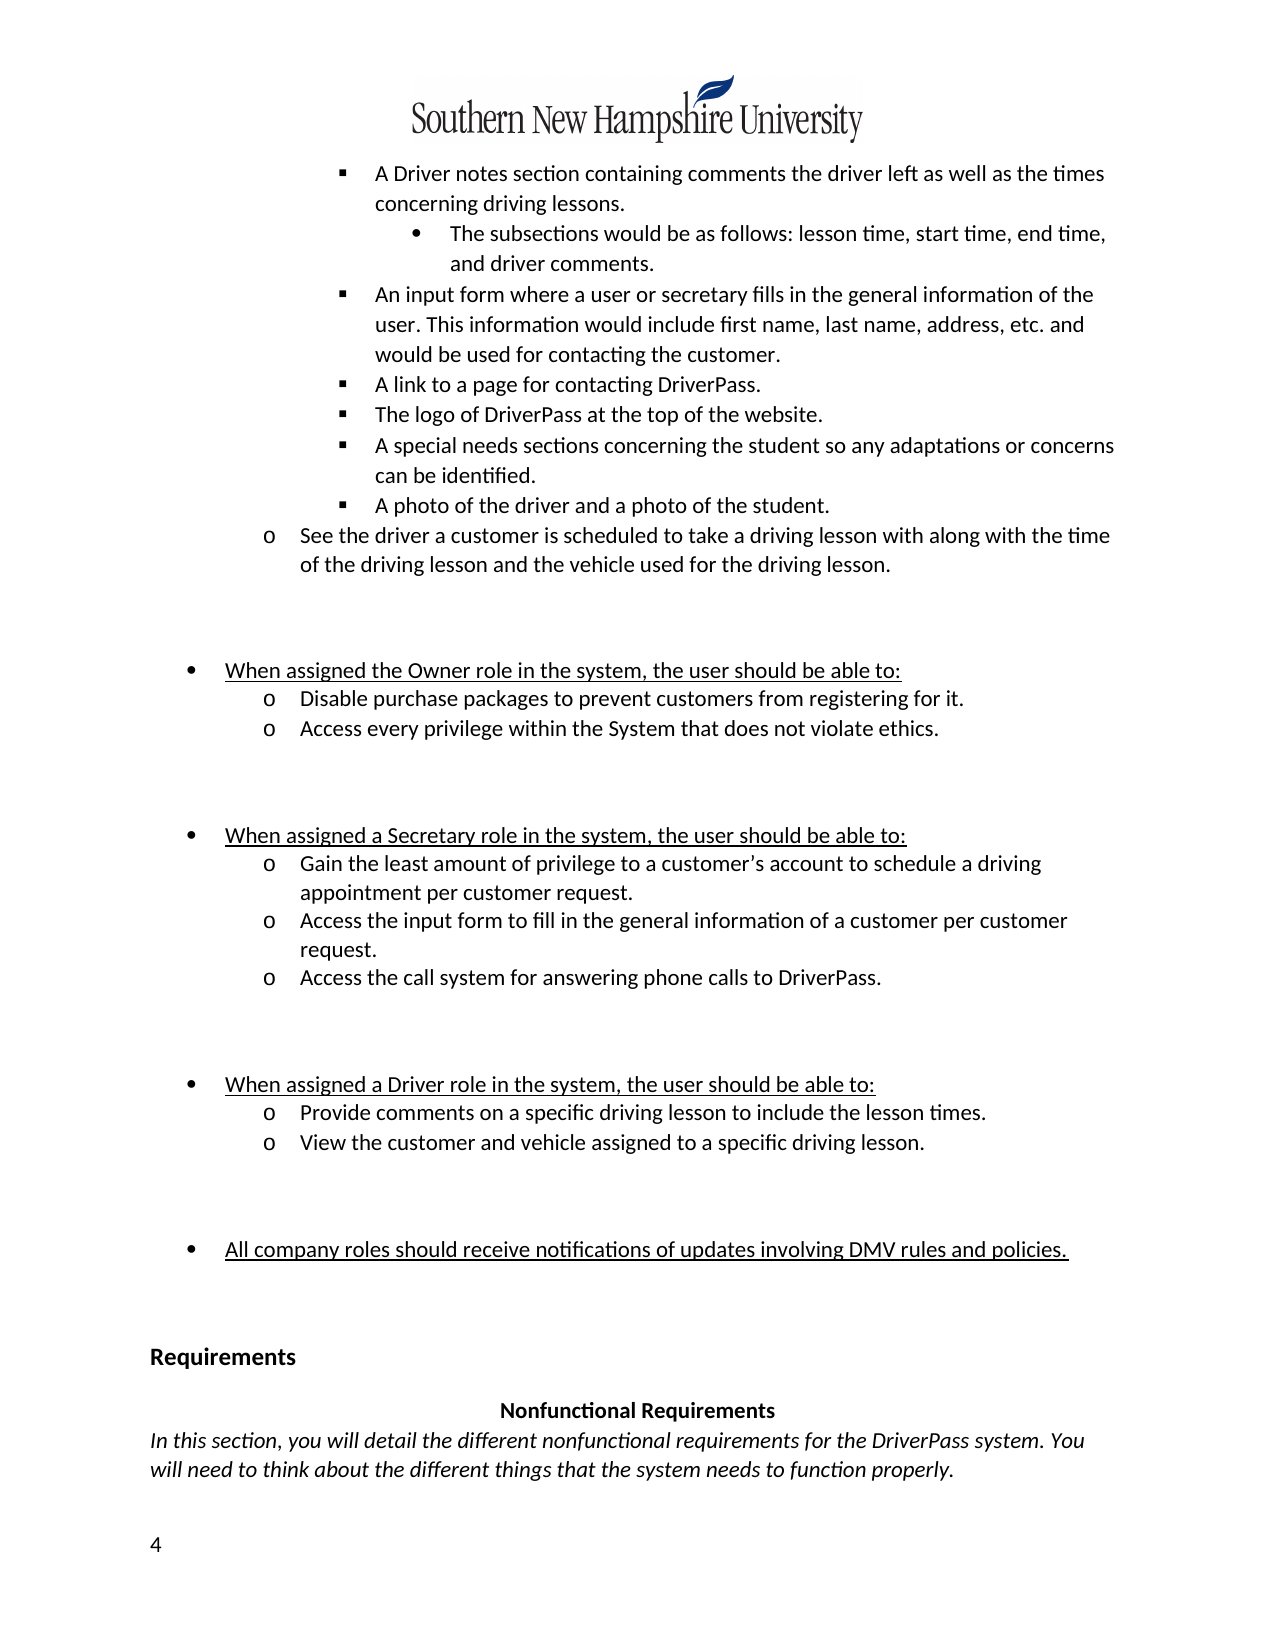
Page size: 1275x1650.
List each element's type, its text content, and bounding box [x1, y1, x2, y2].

list A link to a page for contacting DriverPass. [337, 370, 1125, 398]
list An input form where a user or secretary fills in the general information of the user. This information would include first name, last name, address, etc. and would be used for contacting the customer. [337, 280, 1125, 368]
subtitle Requirements [150, 1341, 1125, 1371]
list View the customer and vehicle assigned to a specific driving lesson. [262, 1128, 1125, 1157]
list The subsections would be as follows: lesson time, start time, end time, and driver comments. [412, 219, 1125, 277]
list Disable purchase packages to prevent customers from registering for it. [262, 684, 1125, 714]
list A photo of the driver and a photo of the student. [337, 491, 1125, 519]
list Access the input form to fill in the general information of a customer per customer request. [262, 906, 1125, 963]
text In this section, you will detail the different nonfunctional requirements for the DriverPass system. You will need to think about the different things that the system needs to function properly. [150, 1427, 1125, 1483]
picture [412, 75, 863, 143]
list Access the call system for answering phone calls to DriverPass. [262, 963, 1125, 992]
list When assigned a Secretary role in the system, the user should be able to: [187, 821, 1125, 849]
list When assigned the Owner role in the system, the user should be able to: [187, 657, 1125, 684]
list The logo of DriverPass at the top of the website. [337, 401, 1125, 428]
list Provide comments on a specific driving lesson to include the lesson times. [262, 1098, 1125, 1128]
list When assigned a Driver role in the system, the user should be able to: [187, 1071, 1125, 1098]
list All company roles should receive notifications of updates involving DMV rules and policies. [187, 1235, 1125, 1263]
list See the driver a customer is scheduled to take a driving lesson with along with the time of the driving lesson and the vehicle used for the driving lesson. [262, 521, 1125, 578]
list Gain the least amount of privilege to a customer’s account to schedule a driving appointment per customer request. [262, 849, 1125, 906]
list A Driver notes section containing comments the driver left as well as the times concerning driving lessons. [337, 159, 1125, 217]
subtitle Nonfunctional Requirements [150, 1396, 1125, 1424]
list A special needs sections concerning the student so any adaptations or concerns can be identified. [337, 431, 1125, 489]
list Access every privilege within the System that does not violate ethics. [262, 714, 1125, 743]
